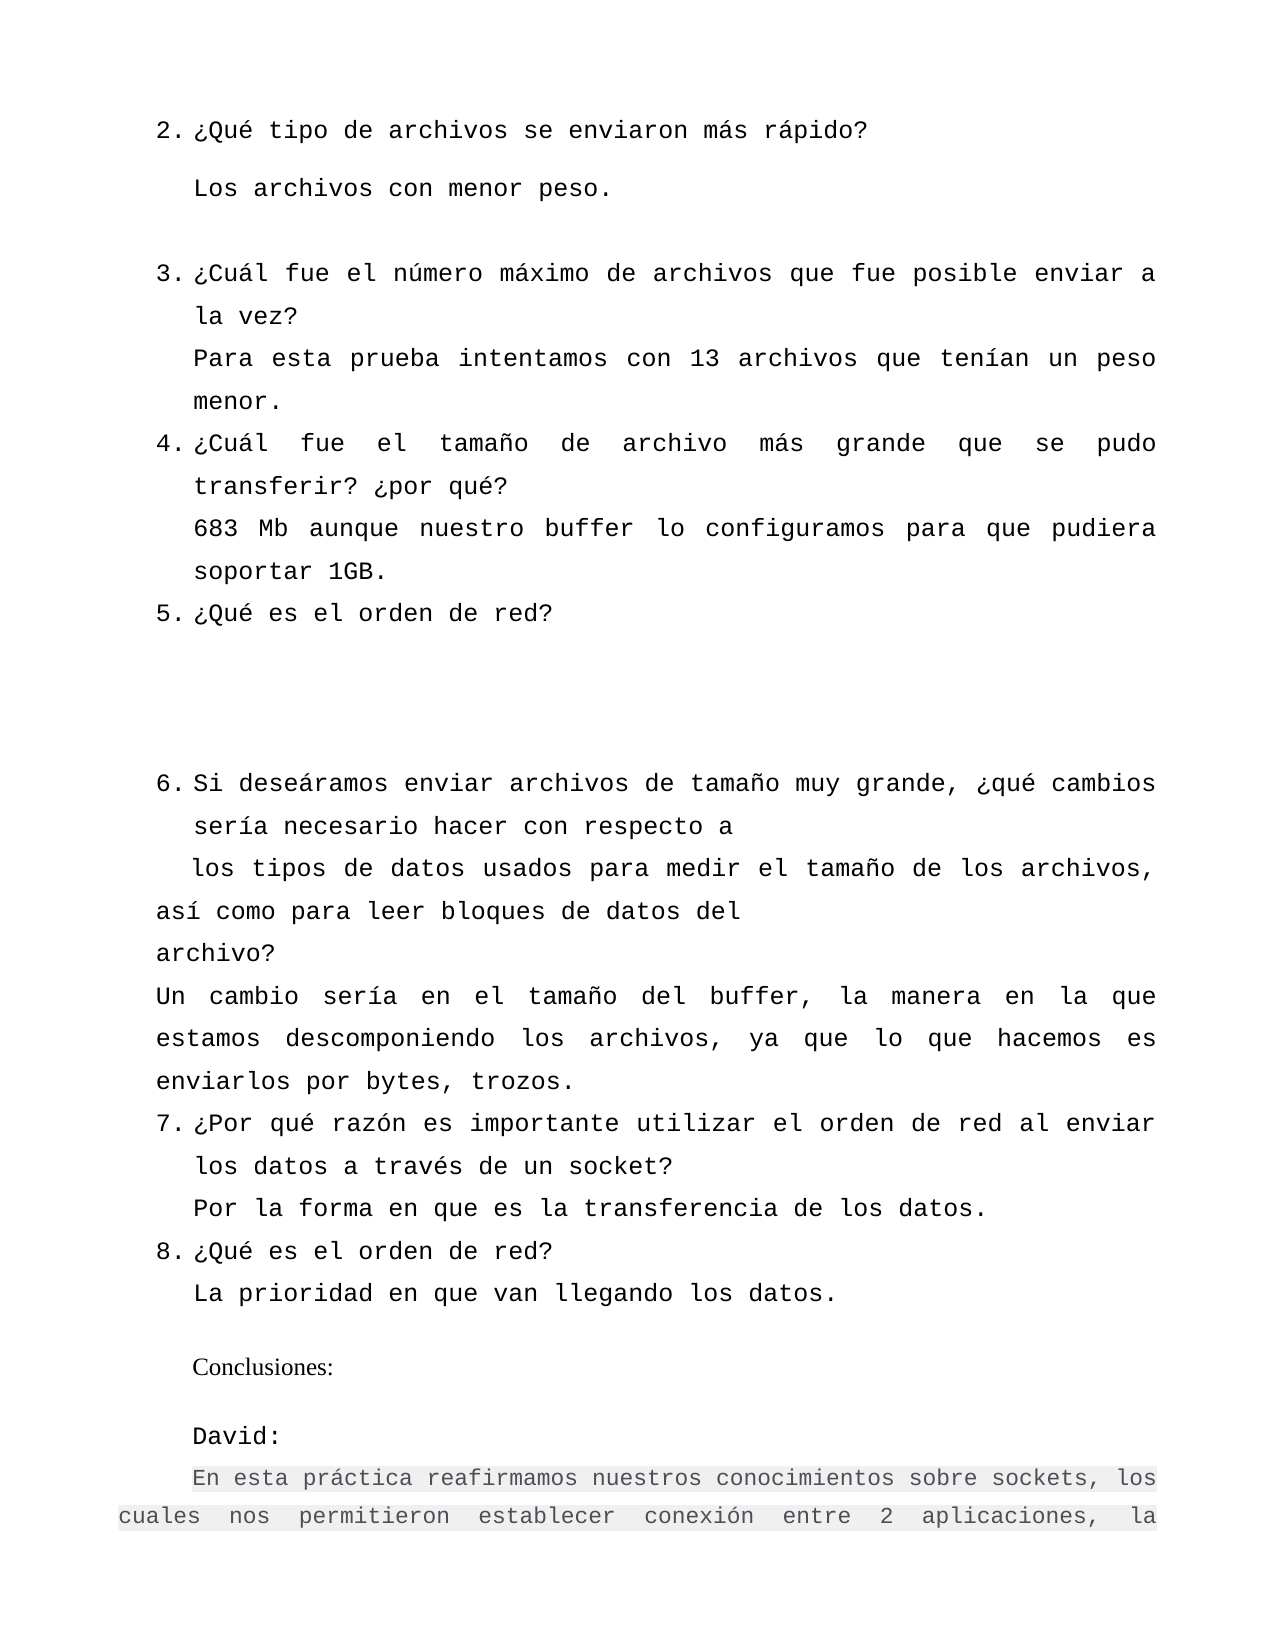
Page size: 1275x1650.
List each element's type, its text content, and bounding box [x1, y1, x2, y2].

list ¿Qué tipo de archivos se enviaron más rápido? [156, 118, 1157, 146]
text los tipos de datos usados para medir el tamaño de los archivos, así como para leer bloques de datos del [156, 856, 1157, 927]
list ¿Por qué razón es importante utilizar el orden de red al enviar los datos a través de un socket? [156, 1111, 1157, 1182]
text archivo? [156, 941, 1157, 969]
list ¿Qué es el orden de red? [156, 1238, 1157, 1267]
text Un cambio sería en el tamaño del buffer, la manera en la que estamos descomponiendo los archivos, ya que lo que hacemos es enviarlos por bytes, trozos. [156, 983, 1157, 1097]
list Para esta prueba intentamos con 13 archivos que tenían un peso menor. [193, 346, 1157, 417]
list Por la forma en que es la transferencia de los datos. [193, 1196, 1157, 1224]
text Los archivos con menor peso. [193, 175, 1157, 203]
list ¿Cuál fue el tamaño de archivo más grande que se pudo transferir? ¿por qué? [156, 431, 1157, 502]
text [118, 1466, 1157, 1505]
text Conclusiones: [118, 1352, 1157, 1381]
list La prioridad en que van llegando los datos. [193, 1281, 1157, 1309]
list 683 Mb aunque nuestro buffer lo configuramos para que pudiera soportar 1GB. [193, 516, 1157, 587]
text David: [118, 1423, 1157, 1452]
list ¿Cuál fue el número máximo de archivos que fue posible enviar a la vez? [156, 261, 1157, 332]
list ¿Qué es el orden de red? [156, 601, 1157, 629]
list Si deseáramos enviar archivos de tamaño muy grande, ¿qué cambios sería necesario hacer con respecto a [156, 771, 1157, 842]
